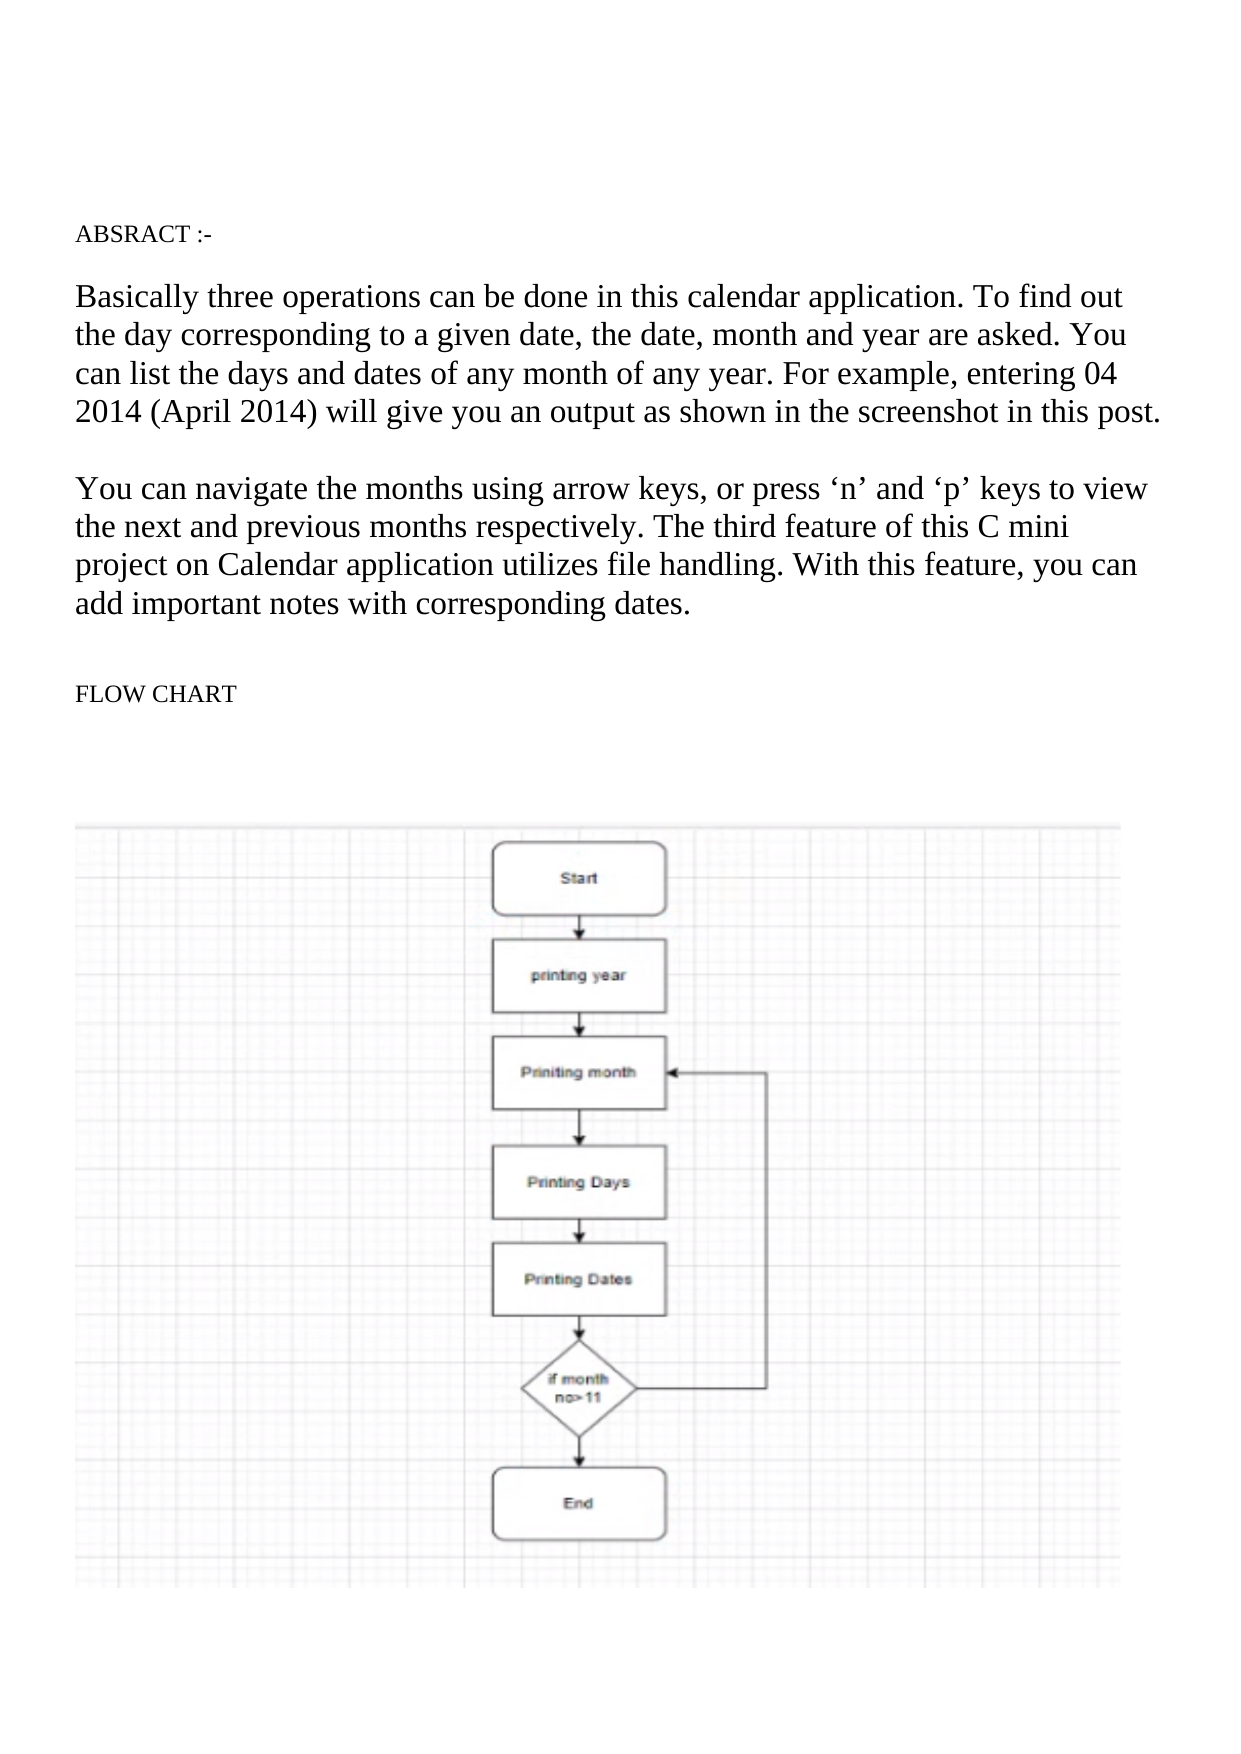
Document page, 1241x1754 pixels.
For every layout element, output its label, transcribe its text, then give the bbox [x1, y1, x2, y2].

text FLOW CHART [75, 679, 1165, 707]
text You can navigate the months using arrow keys, or press ‘n’ and ‘p’ keys to view the next and previous months respectively. The third feature of this C mini project on Calendar application utilizes file handling. With this feature, you can add important notes with corresponding dates. [75, 468, 1165, 621]
text ABSRACT :- [75, 219, 1165, 247]
text Basically three operations can be done in this calendar application. To find out the day corresponding to a given date, the date, month and year are asked. You can list the days and dates of any month of any year. For example, entering 04 2014 (April 2014) will give you an output as shown in the screenshot in this post. [75, 276, 1165, 429]
picture [75, 822, 1121, 1588]
